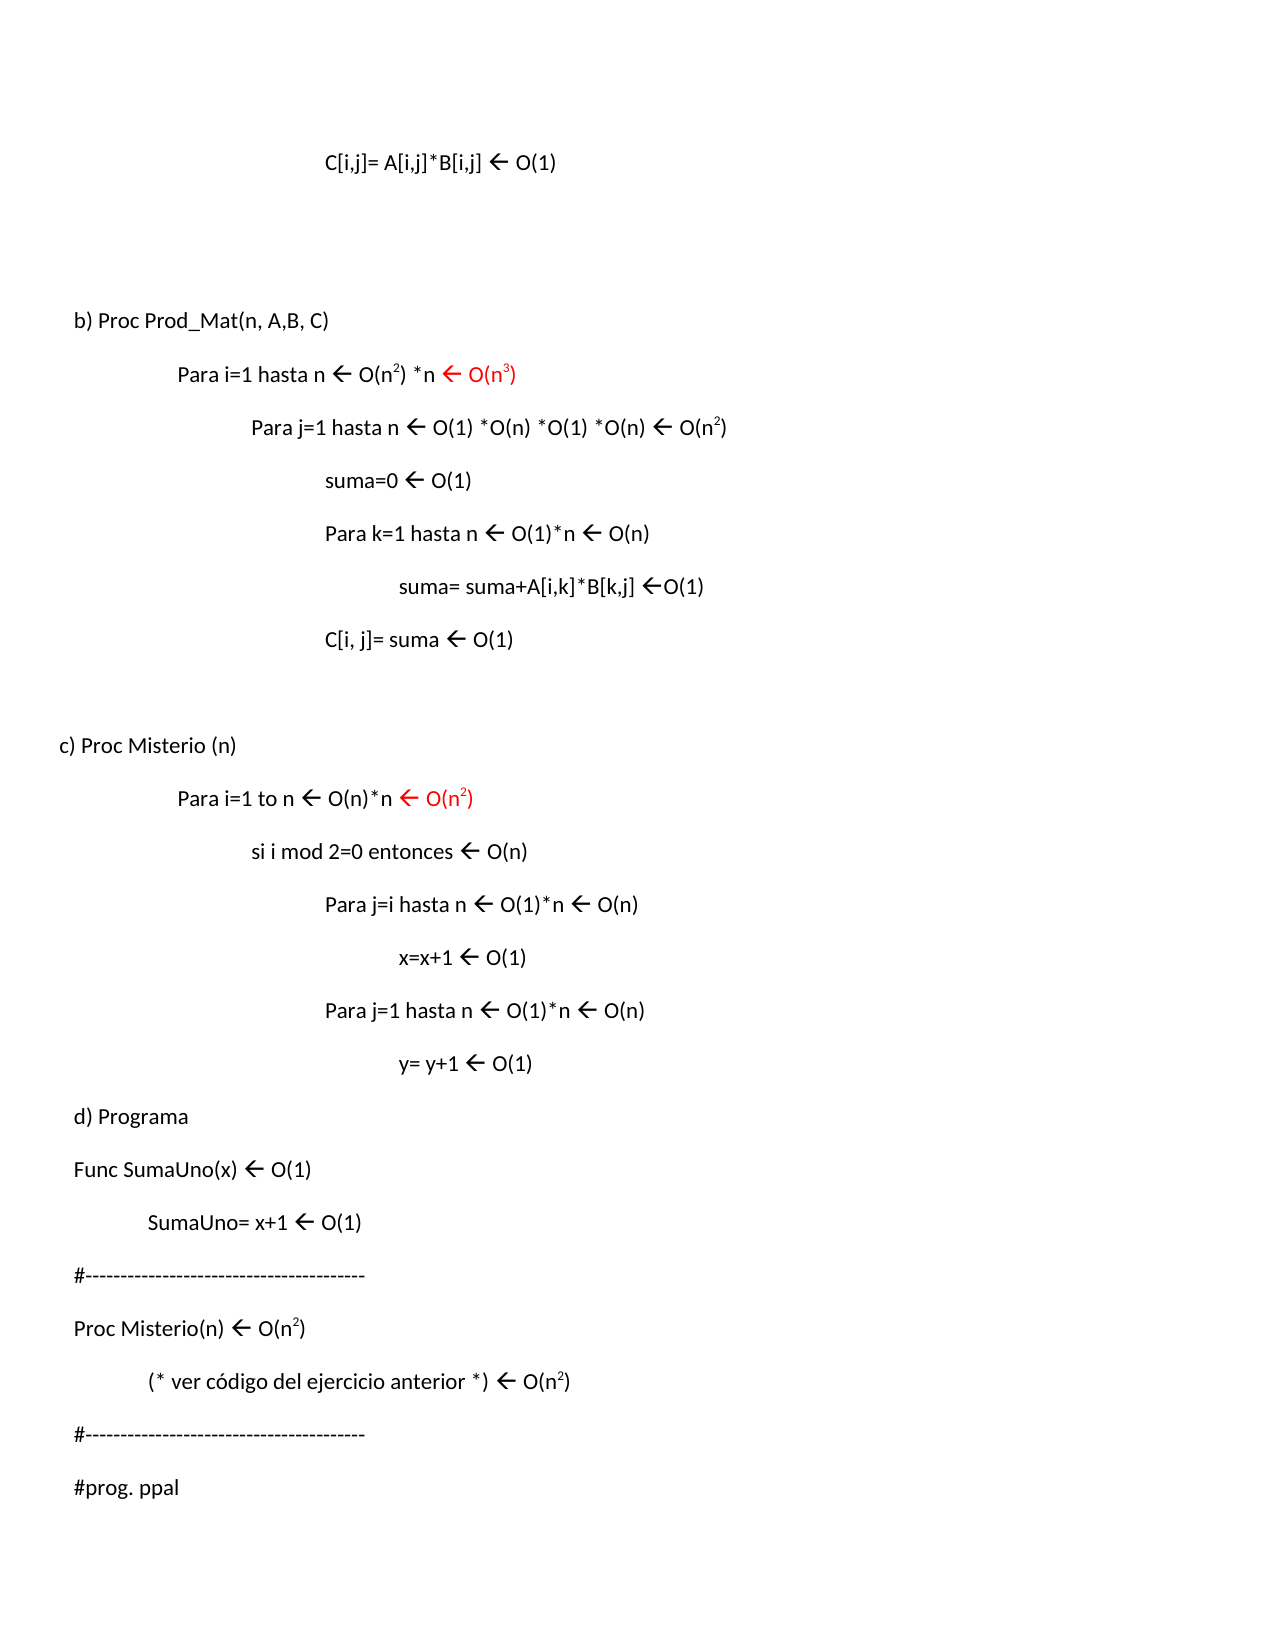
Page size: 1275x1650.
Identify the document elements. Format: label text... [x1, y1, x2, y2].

text c) Proc Misterio (n) [59, 731, 1098, 759]
text #---------------------------------------- [74, 1420, 1098, 1448]
text x=x+1 O(1) [207, 943, 1098, 971]
text Para j=1 hasta n O(1) *O(n) *O(1) *O(n) O(n2) [147, 413, 1098, 441]
text Para j=i hasta n O(1)*n O(n) [133, 890, 1098, 918]
text Para k=1 hasta n O(1)*n O(n) [251, 519, 1098, 547]
text d) Programa [74, 1102, 1098, 1130]
text (* ver código del ejercicio anterior *) O(n2) [74, 1367, 1098, 1395]
text Para i=1 hasta n O(n2) *n O(n3) [74, 360, 1098, 388]
text Func SumaUno(x) O(1) [74, 1155, 1098, 1183]
text Proc Misterio(n) O(n2) [74, 1314, 1098, 1342]
text suma=0 O(1) [147, 466, 1098, 494]
text #---------------------------------------- [74, 1261, 1098, 1289]
text #prog. ppal [74, 1473, 1098, 1501]
text suma= suma+A[i,k]*B[k,j] O(1) [325, 572, 1098, 600]
text Para i=1 to n O(n)*n O(n2) [59, 784, 1098, 812]
text y= y+1 O(1) [280, 1049, 1098, 1077]
text C[i, j]= suma O(1) [221, 625, 1098, 653]
text b) Proc Prod_Mat(n, A,B, C) [74, 307, 1098, 335]
text SumaUno= x+1 O(1) [74, 1208, 1098, 1236]
text si i mod 2=0 entonces O(n) [133, 837, 1098, 865]
text Para j=1 hasta n O(1)*n O(n) [207, 996, 1098, 1024]
text C[i,j]= A[i,j]*B[i,j] O(1) [162, 148, 1098, 176]
